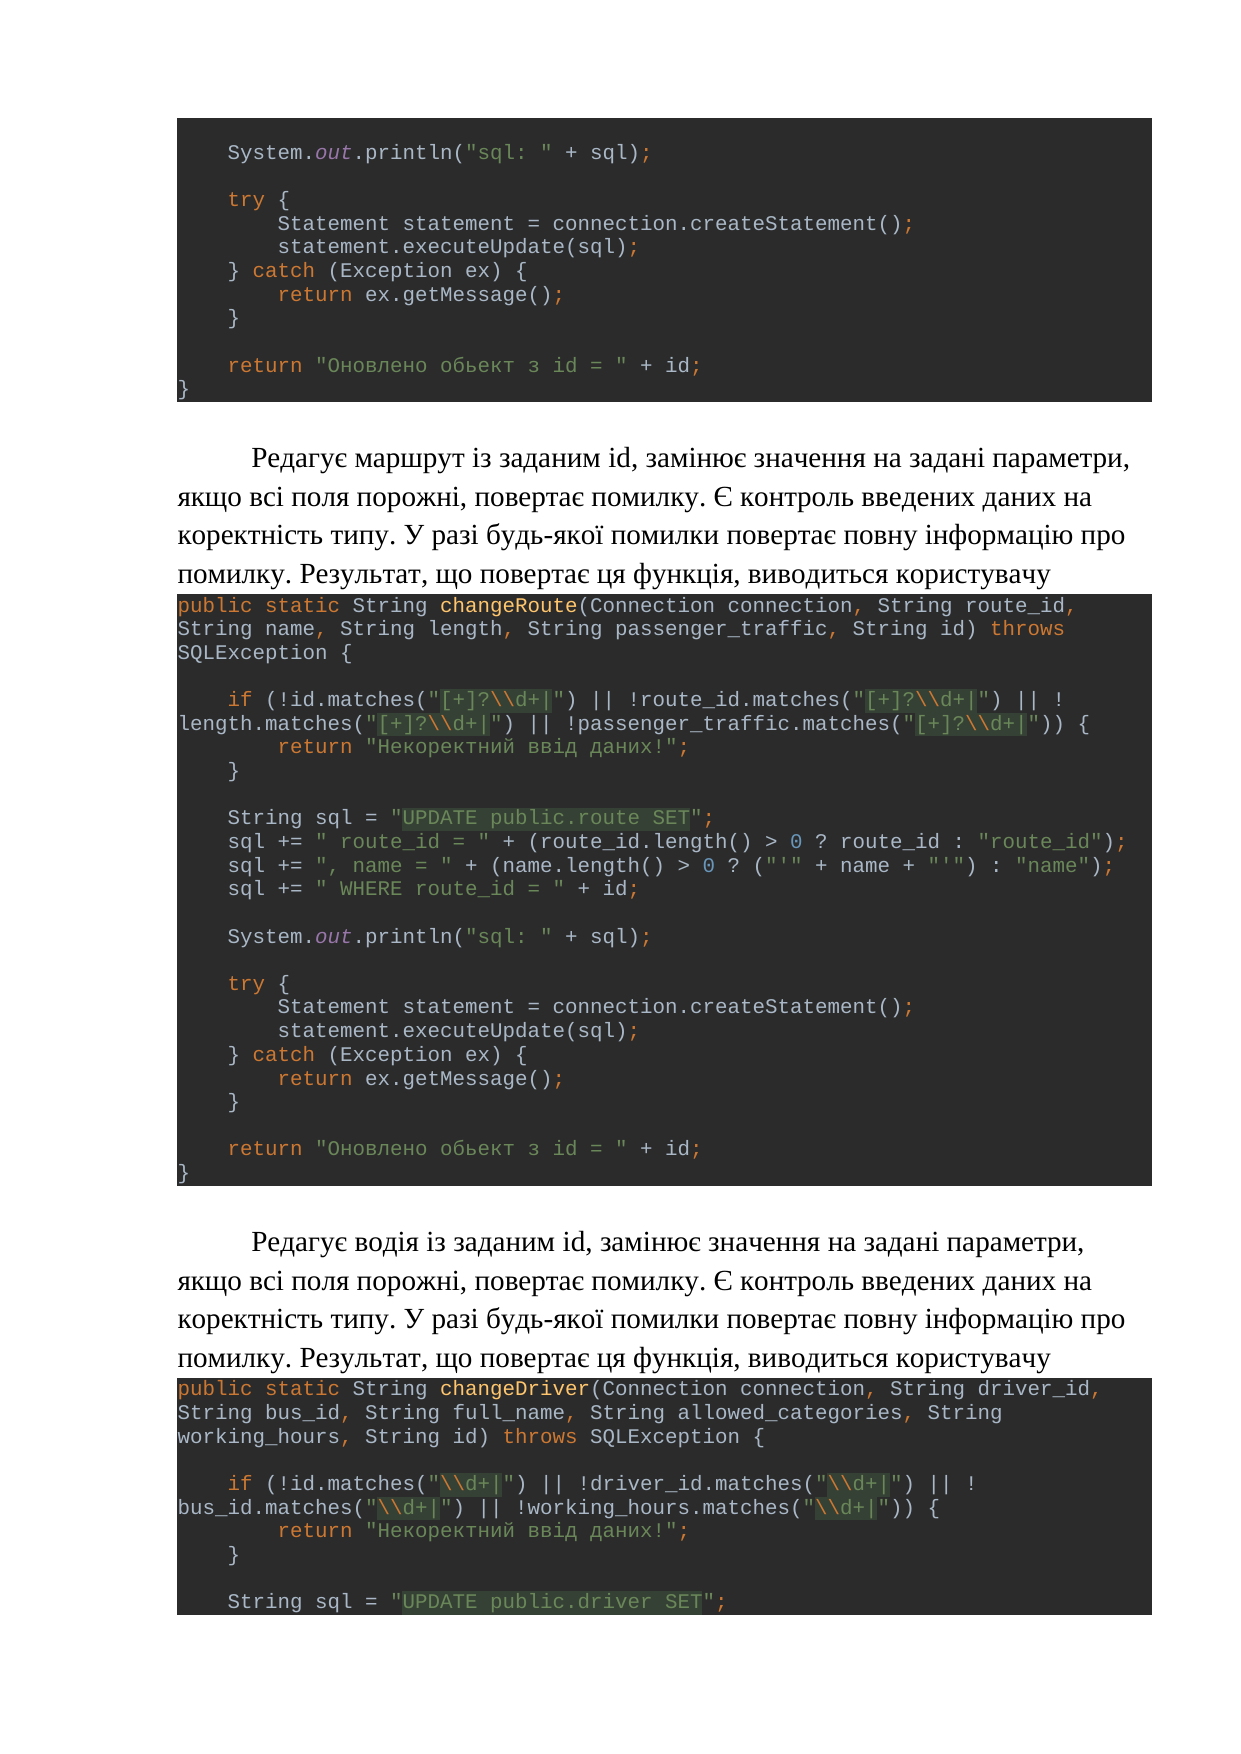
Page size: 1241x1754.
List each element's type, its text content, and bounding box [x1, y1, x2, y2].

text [177, 1378, 1152, 1615]
text Редагує маршрут із заданим id, замінює значення на задані параметри, якщо всі поля порожні, повертає помилку. Є контроль введених даних на коректність типу. У разі будь-якої помилки повертає повну інформацію про помилку. Результат, що повертає ця функція, виводиться користувачу [177, 440, 1152, 589]
text Редагує водія із заданим id, замінює значення на задані параметри, якщо всі поля порожні, повертає помилку. Є контроль введених даних на коректність типу. У разі будь-якої помилки повертає повну інформацію про помилку. Результат, що повертає ця функція, виводиться користувачу [177, 1224, 1152, 1373]
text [177, 118, 1152, 402]
text public static String changeRoute(Connection connection, String route_id, String name, String length, String passenger_traffic, String id) throws SQLException { if (!id.matches("[+]?\\d+|") || !route_id.matches("[+]?\\d+|") || !length.matches("[+]?\\d+|") || !passenger_traffic.matches("[+]?\\d+|")) { return "Некоректний ввід даних!"; } String sql = "UPDATE public.route SET"; sql += " route_id = " + (route_id.length() > 0 ? route_id : "route_id"); sql += ", name = " + (name.length() > 0 ? ("'" + name + "'") : "name"); sql += " WHERE route_id = " + id; System.out.println("sql: " + sql); try { Statement statement = connection.createStatement(); statement.executeUpdate(sql); } catch (Exception ex) { return ex.getMessage(); } return "Оновлено обьект з id = " + id; } [177, 594, 1152, 1186]
